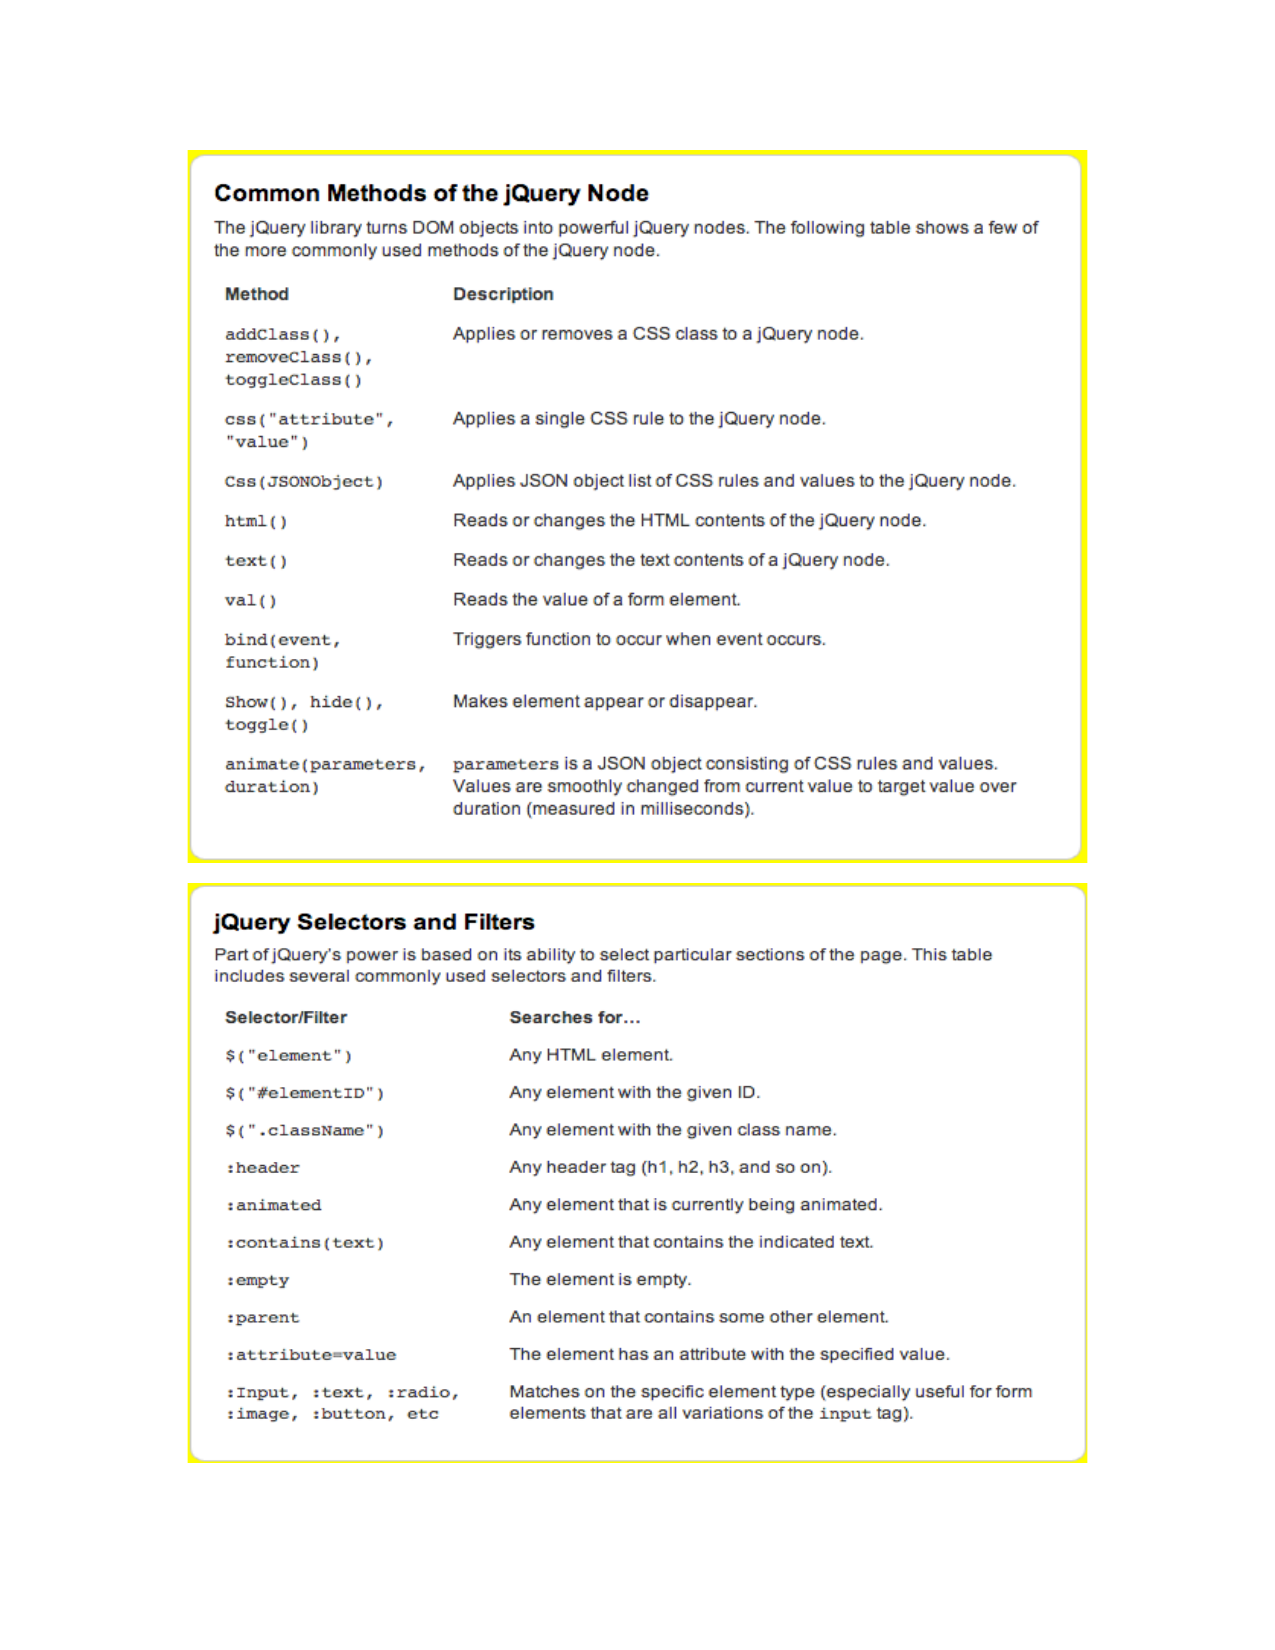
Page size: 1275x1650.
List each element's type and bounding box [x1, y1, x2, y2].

picture [187, 883, 1088, 1463]
picture [187, 150, 1088, 863]
